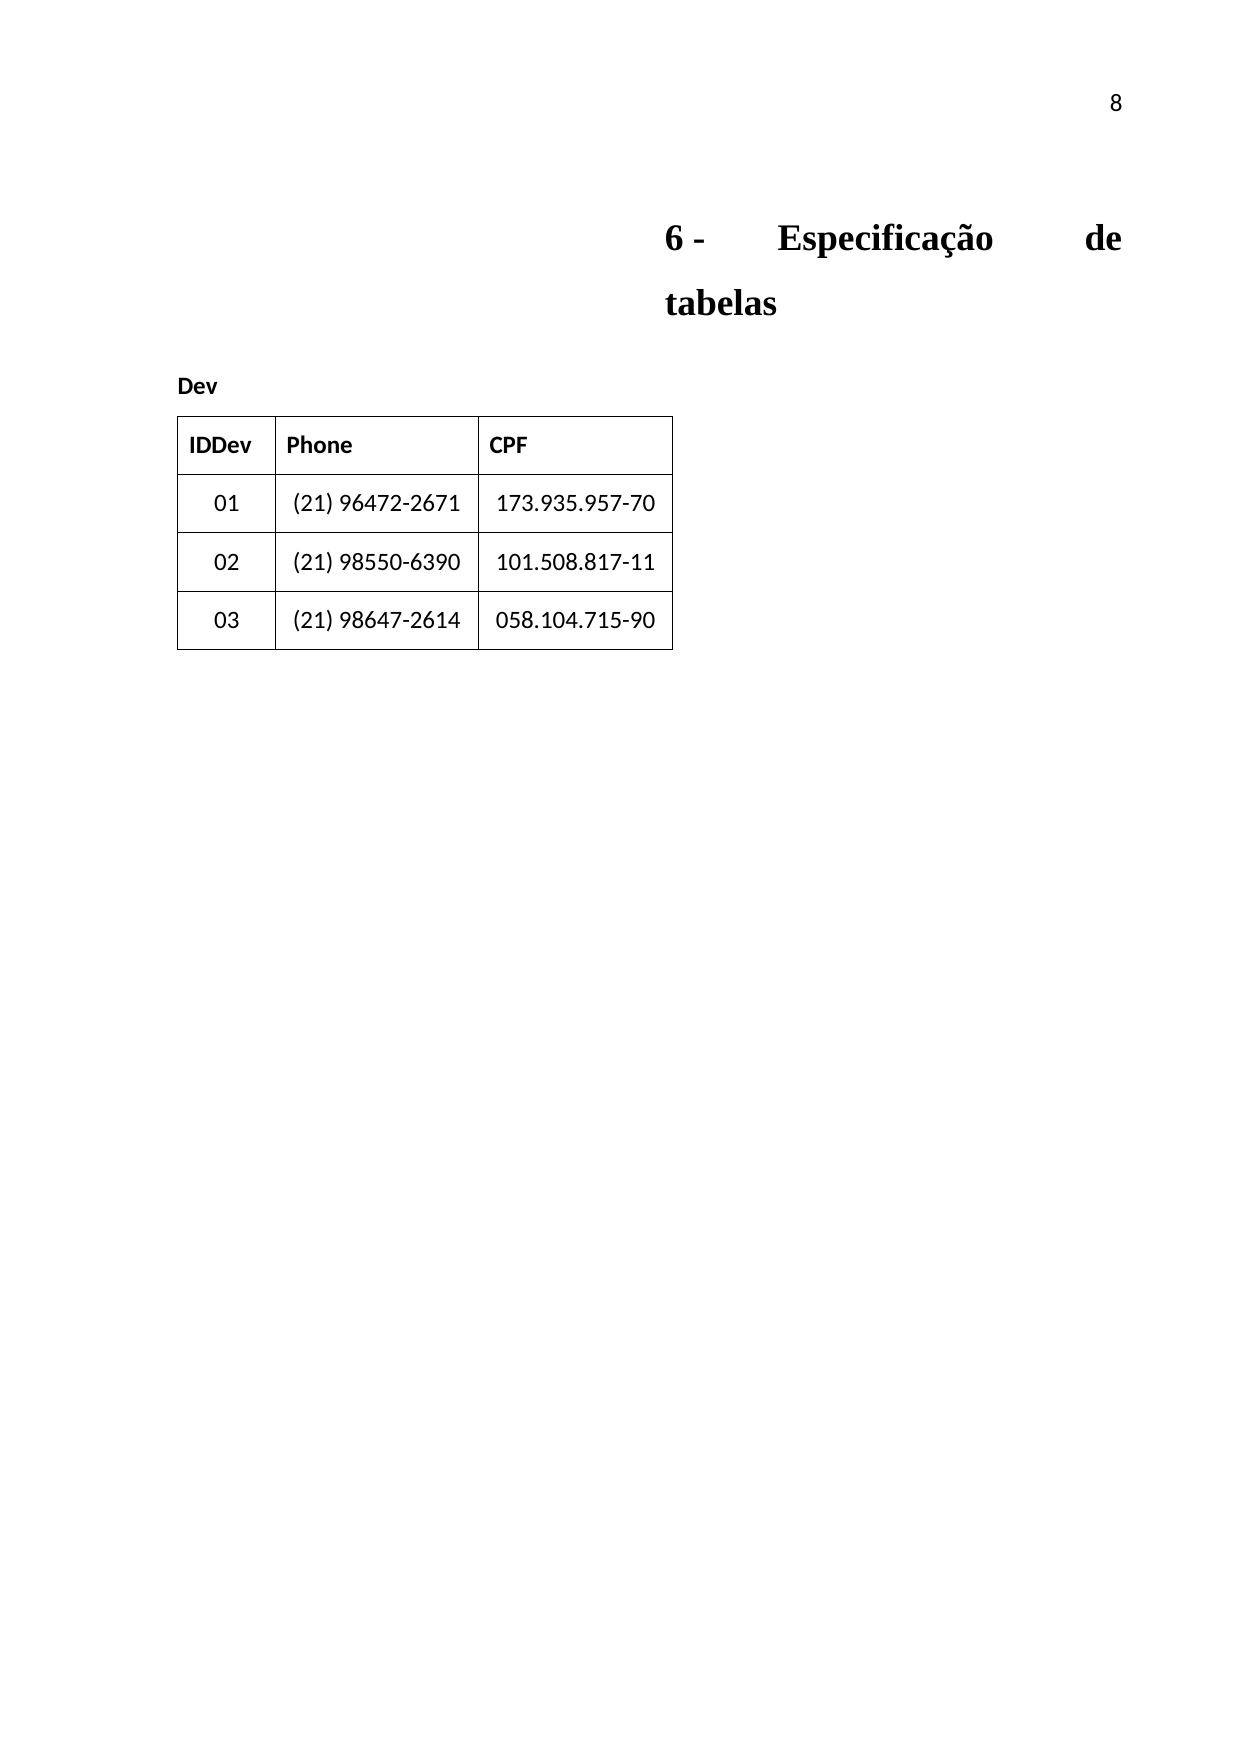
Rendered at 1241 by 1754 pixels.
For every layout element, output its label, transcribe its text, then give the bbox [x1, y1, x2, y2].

table_header IDDev [178, 417, 275, 474]
table_cell (21) 98647-2614 [276, 592, 478, 649]
table_cell 173.935.957-70 [479, 475, 672, 532]
table_cell 02 [178, 533, 275, 591]
table_cell (21) 96472-2671 [276, 475, 478, 532]
table_header Phone [276, 417, 478, 474]
table_cell (21) 98550-6390 [276, 533, 478, 591]
list Especificação de tabelas [664, 216, 1122, 323]
table_cell 03 [178, 592, 275, 649]
table_header CPF [479, 417, 672, 474]
text Dev [177, 370, 1122, 400]
table_cell 101.508.817-11 [479, 533, 672, 591]
table_cell 01 [178, 475, 275, 532]
table_cell 058.104.715-90 [479, 592, 672, 649]
